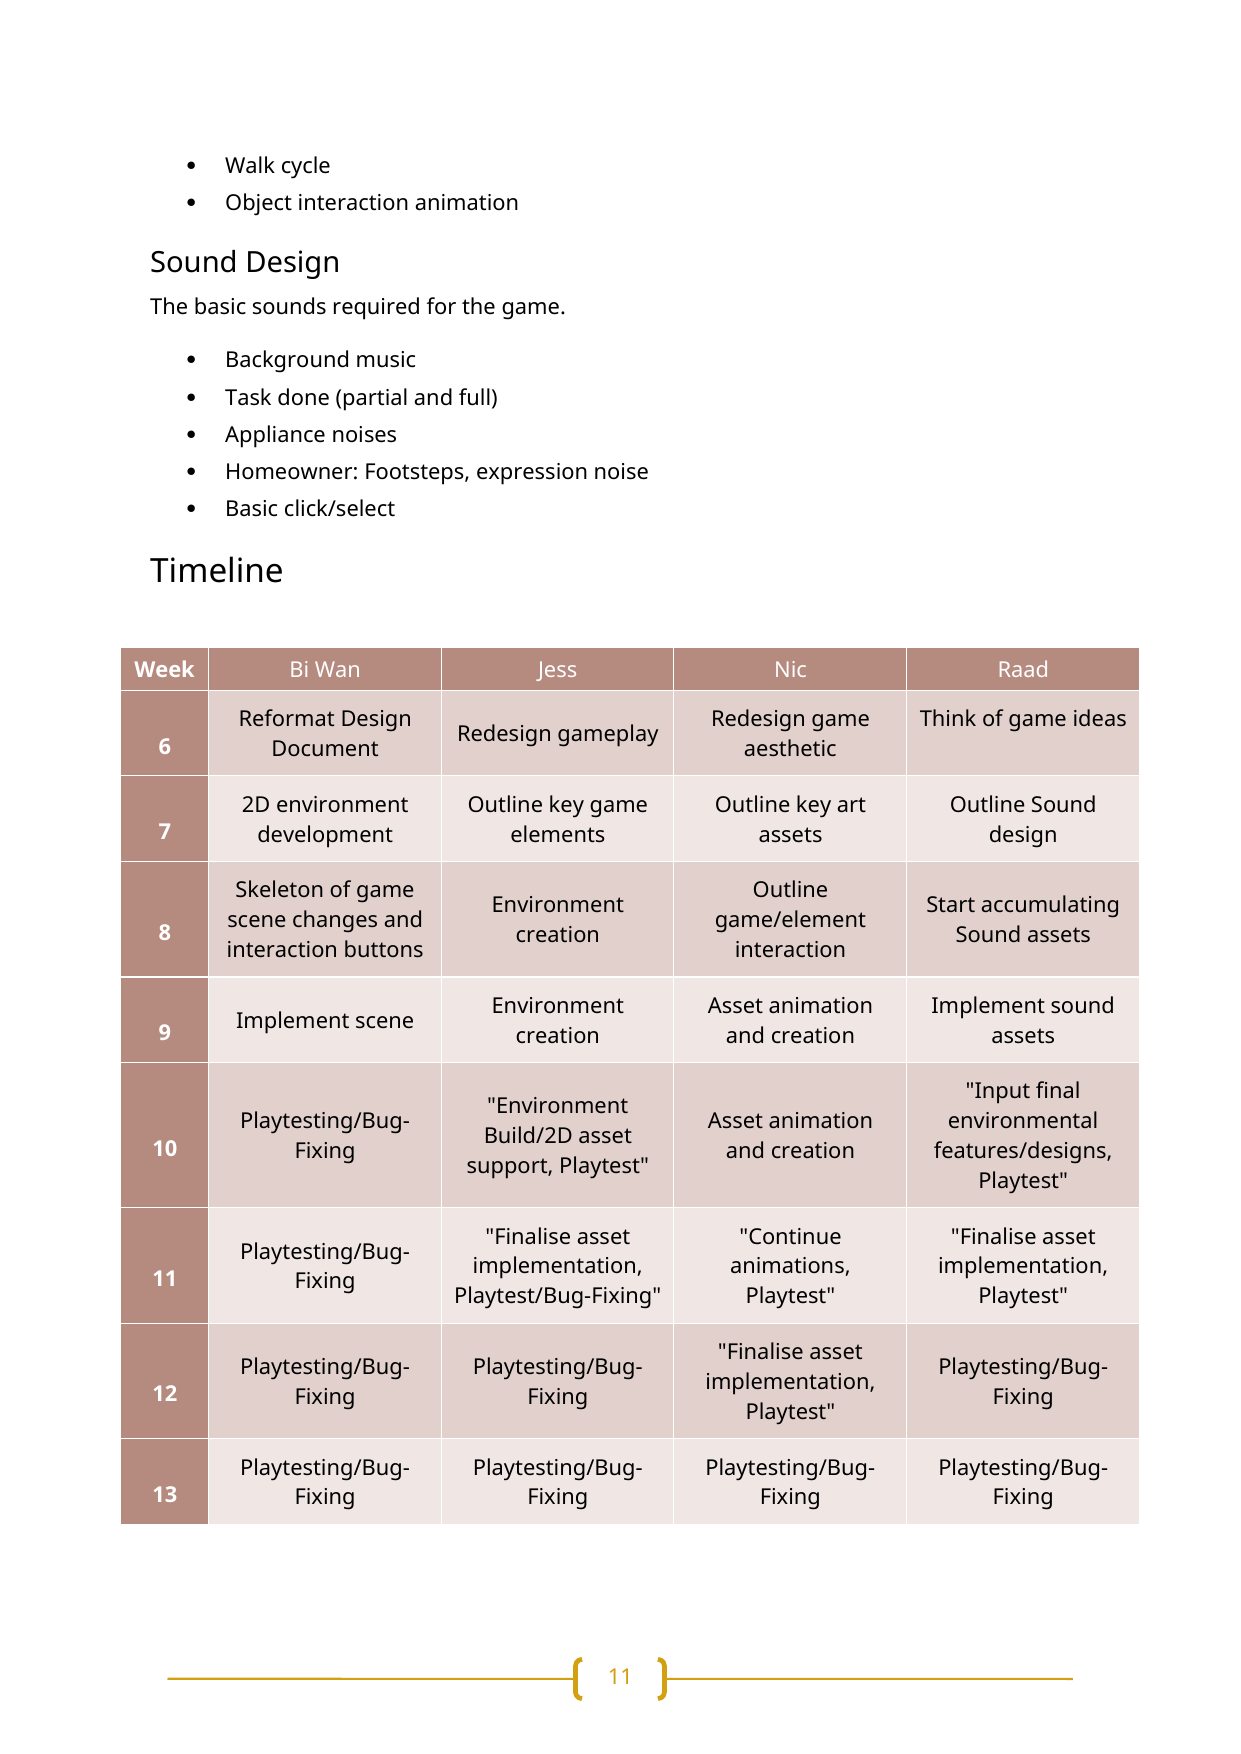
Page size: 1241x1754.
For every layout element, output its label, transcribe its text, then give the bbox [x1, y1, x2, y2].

subtitle Sound Design [150, 241, 1090, 281]
table_header Bi Wan [209, 648, 441, 690]
table_cell Playtesting/Bug-Fixing [209, 1063, 441, 1207]
list Task done (partial and full) [187, 382, 1090, 411]
table_cell Reformat Design Document [209, 691, 441, 775]
table_cell Redesign gameplay [442, 691, 673, 775]
table_cell Playtesting/Bug-Fixing [209, 1439, 441, 1524]
table_cell Playtesting/Bug-Fixing [907, 1439, 1139, 1524]
table_cell Skeleton of game scene changes and interaction buttons [209, 862, 441, 976]
table_cell Start accumulating Sound assets [907, 862, 1139, 976]
table_cell Playtesting/Bug-Fixing [907, 1324, 1139, 1438]
table_header Raad [907, 648, 1139, 690]
list Homeowner: Footsteps, expression noise [187, 456, 1090, 486]
table_cell 9 [121, 978, 208, 1062]
table_cell 10 [121, 1063, 208, 1207]
table_cell Playtesting/Bug-Fixing [209, 1324, 441, 1438]
table_cell Redesign game aesthetic [674, 691, 906, 775]
table_header Nic [674, 648, 906, 690]
table_cell 6 [121, 691, 208, 775]
table_cell 11 [121, 1208, 208, 1323]
table_cell Outline key art assets [674, 776, 906, 861]
table_cell Playtesting/Bug-Fixing [442, 1324, 673, 1438]
table_cell 7 [121, 776, 208, 861]
table_cell Playtesting/Bug-Fixing [209, 1208, 441, 1323]
table_cell 13 [121, 1439, 208, 1524]
table_cell "Environment Build/2D asset support, Playtest" [442, 1063, 673, 1207]
list Object interaction animation [187, 187, 1090, 217]
subtitle Timeline [150, 547, 1090, 592]
text The basic sounds required for the game. [150, 291, 1090, 320]
table_cell Implement scene [209, 978, 441, 1062]
table_header Week [121, 648, 208, 690]
table_cell Think of game ideas [907, 691, 1139, 775]
table_cell Playtesting/Bug-Fixing [674, 1439, 906, 1524]
table_cell 2D environment development [209, 776, 441, 861]
table_cell Asset animation and creation [674, 1063, 906, 1207]
list Appliance noises [187, 419, 1090, 449]
table_cell 12 [121, 1324, 208, 1438]
table_cell Outline Sound design [907, 776, 1139, 861]
list Background music [187, 344, 1090, 374]
table_cell Asset animation and creation [674, 978, 906, 1062]
table_cell "Continue animations, Playtest" [674, 1208, 906, 1323]
list Basic click/select [187, 493, 1090, 523]
table_cell "Finalise asset implementation, Playtest/Bug-Fixing" [442, 1208, 673, 1323]
table_cell Environment creation [442, 862, 673, 976]
table_cell Environment creation [442, 978, 673, 1062]
table_cell "Finalise asset implementation, Playtest" [907, 1208, 1139, 1323]
table_cell "Finalise asset implementation, Playtest" [674, 1324, 906, 1438]
table_cell Playtesting/Bug-Fixing [442, 1439, 673, 1524]
table_cell Implement sound assets [907, 978, 1139, 1062]
table_cell Outline key game elements [442, 776, 673, 861]
table_header Jess [442, 648, 673, 690]
table_cell "Input final environmental features/designs, Playtest" [907, 1063, 1139, 1207]
list Walk cycle [187, 150, 1090, 180]
table_cell Outline game/element interaction [674, 862, 906, 976]
table_cell 8 [121, 862, 208, 976]
